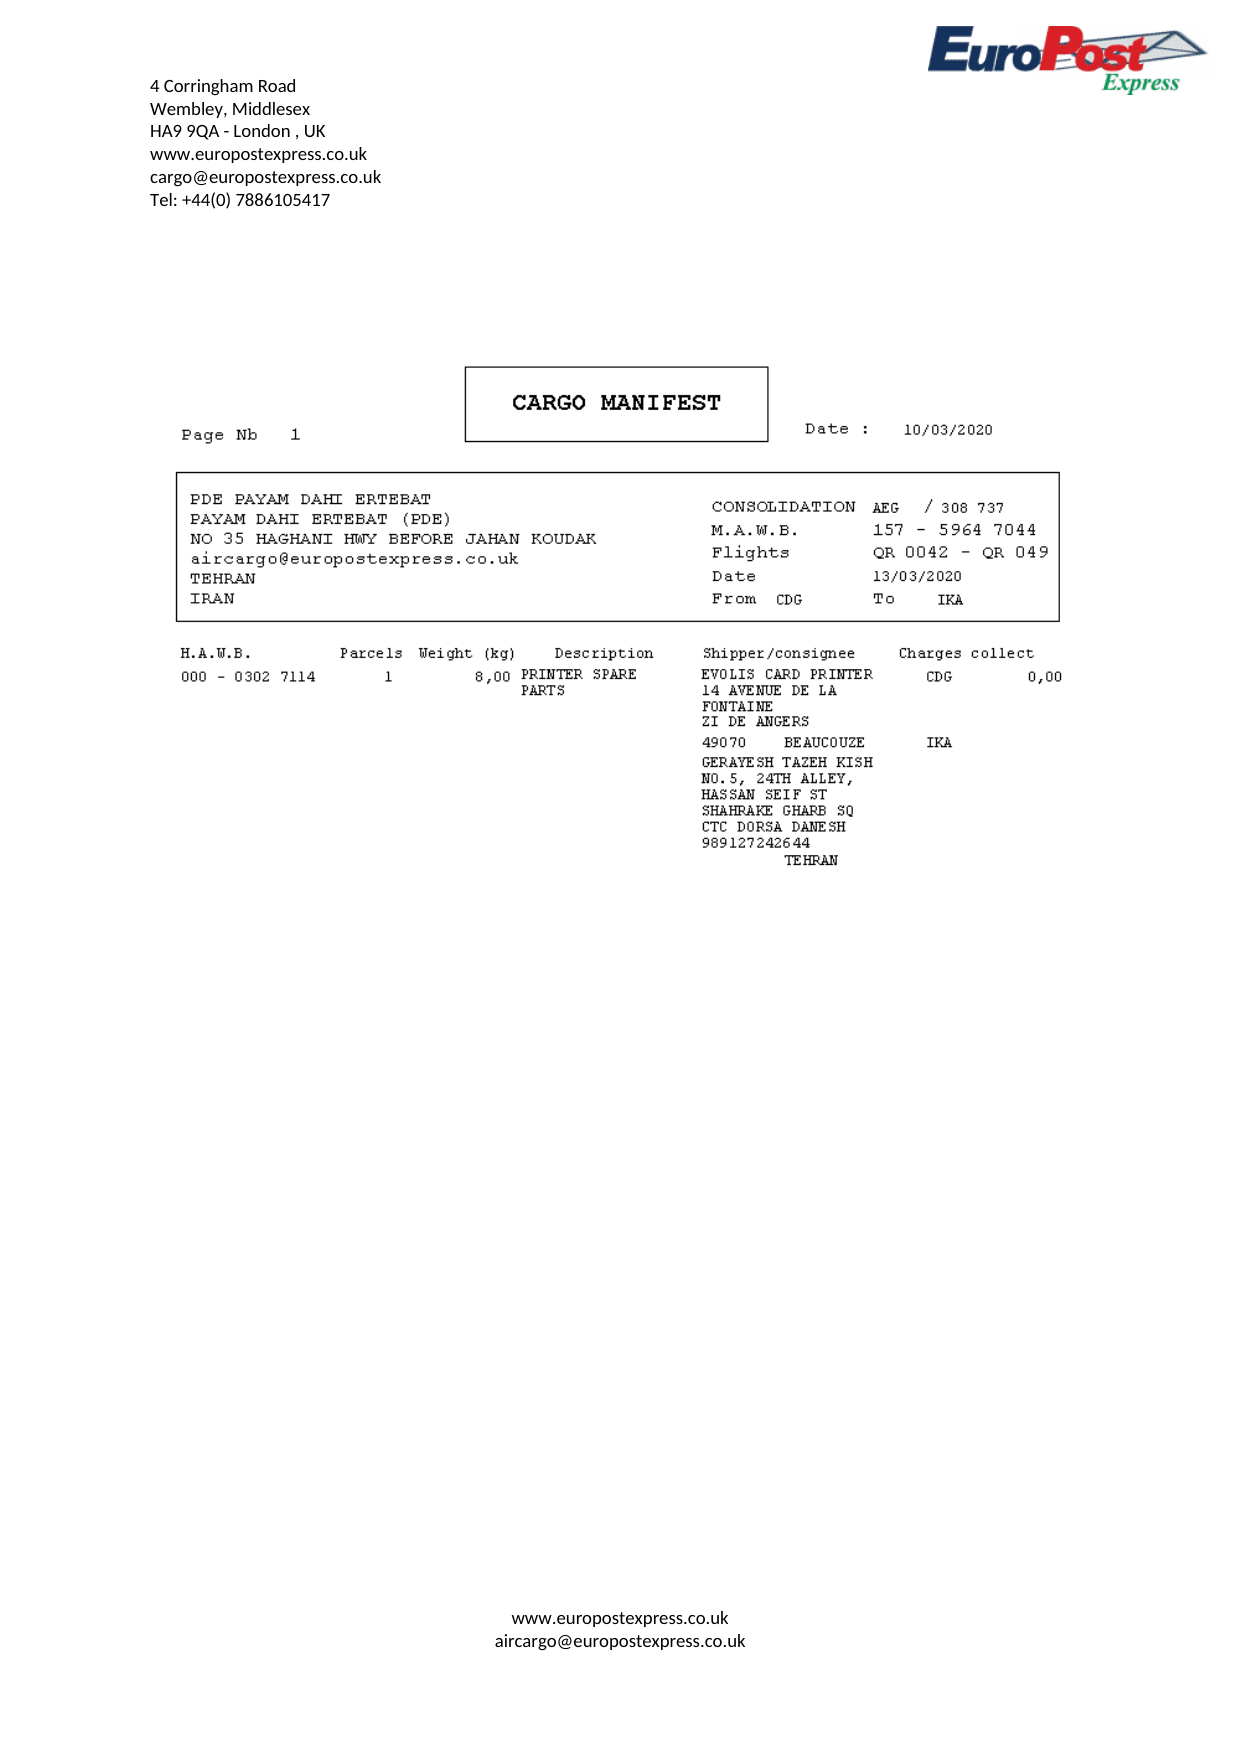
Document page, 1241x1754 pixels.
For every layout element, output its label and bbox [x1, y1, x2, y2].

picture [928, 26, 1216, 95]
picture [150, 317, 1091, 952]
